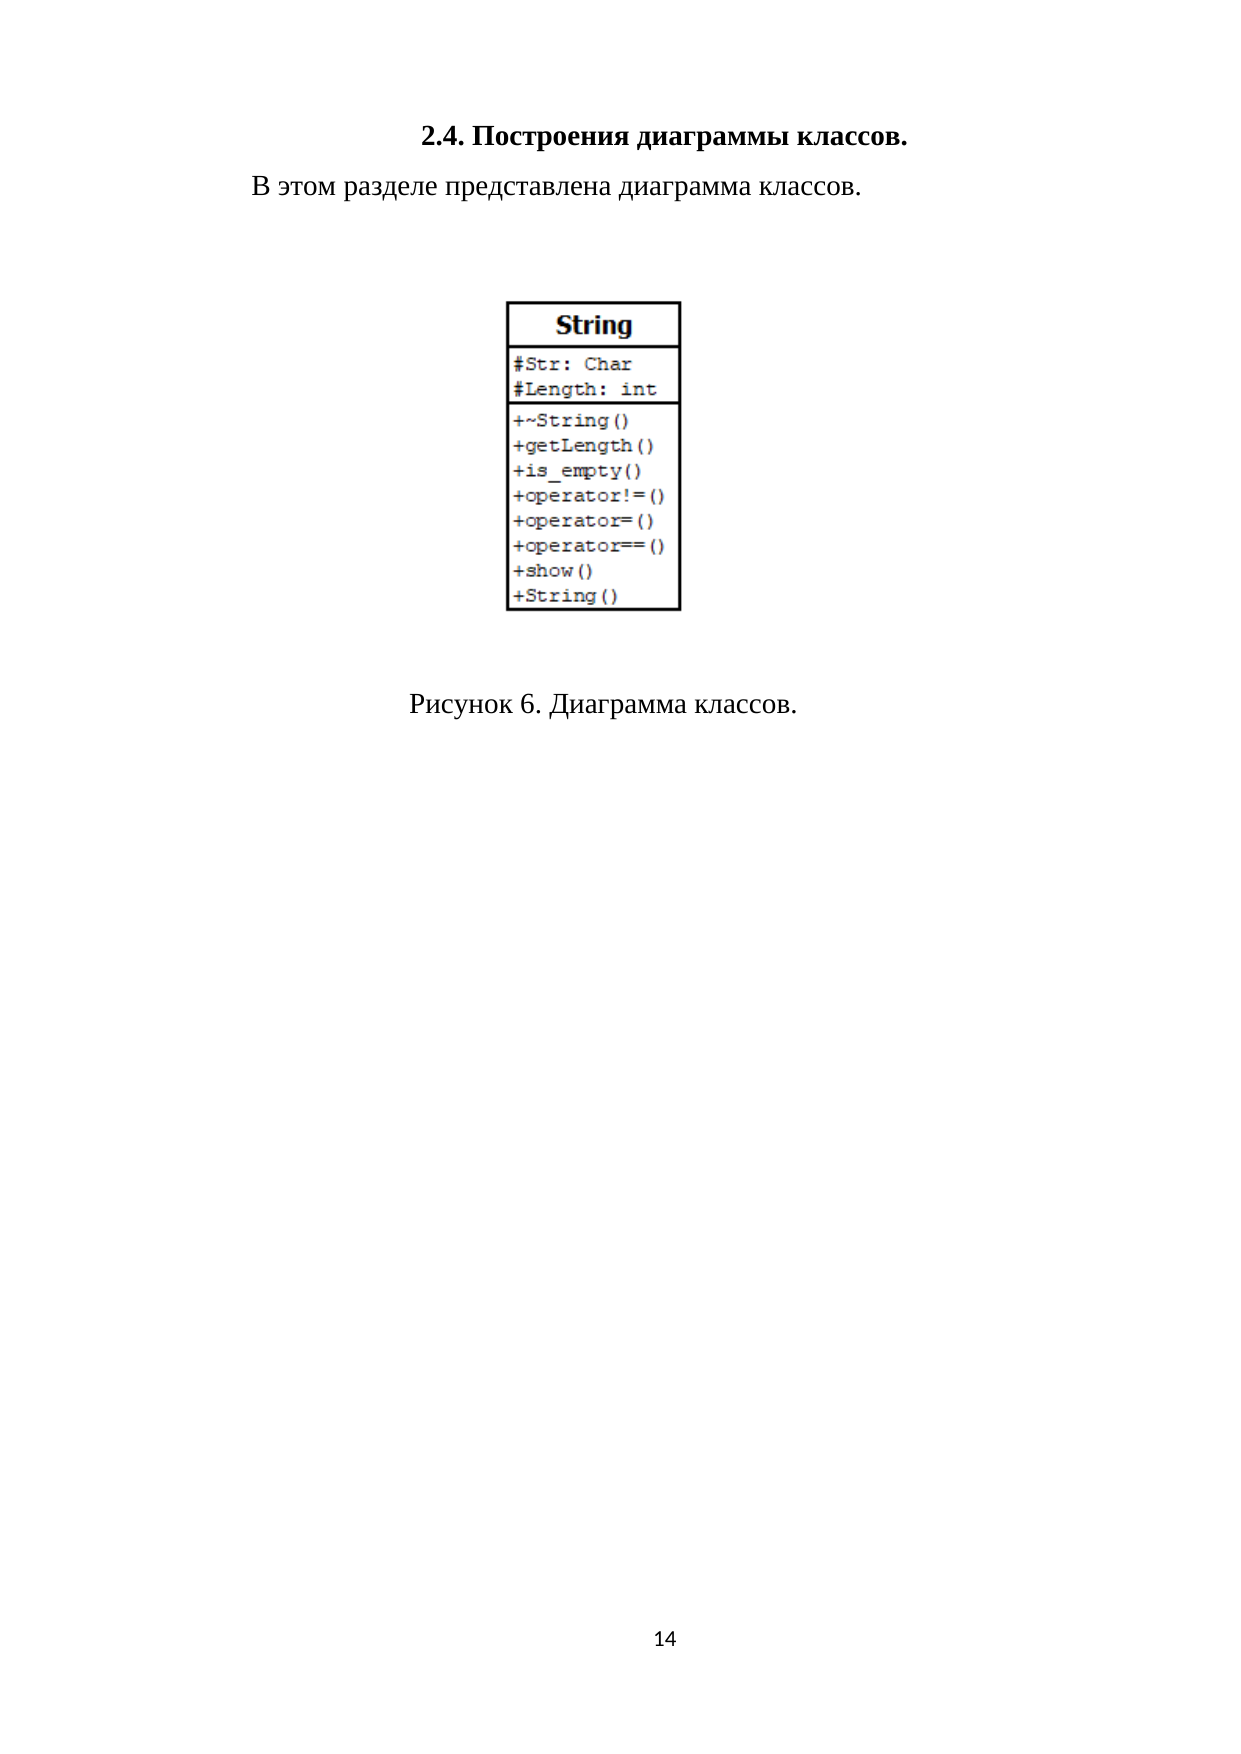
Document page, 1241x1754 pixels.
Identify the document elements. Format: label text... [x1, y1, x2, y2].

picture [364, 228, 799, 663]
text В этом разделе представлена диаграмма классов. [177, 168, 1152, 202]
subtitle 2.4. Построения диаграммы классов. [177, 118, 1152, 152]
